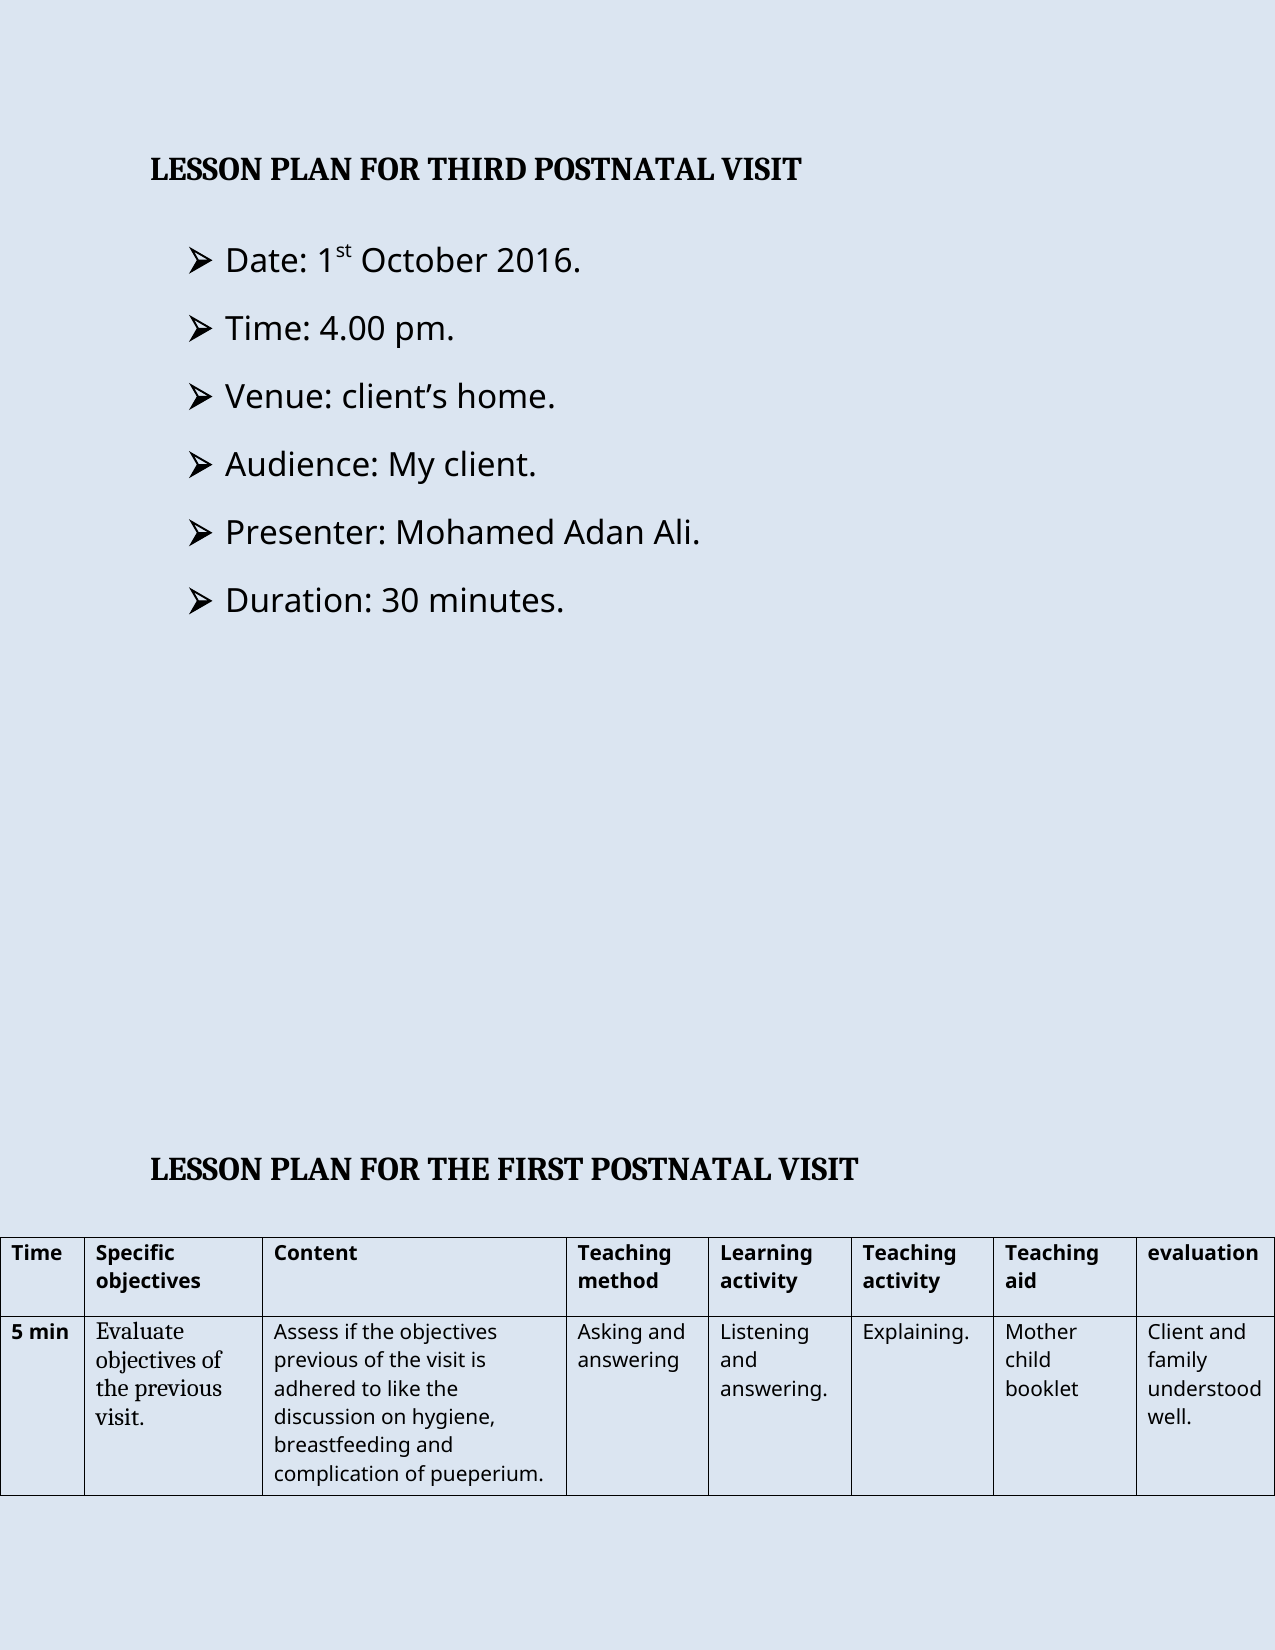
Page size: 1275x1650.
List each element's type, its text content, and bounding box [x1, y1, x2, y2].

table_cell Listening and answering. [709, 1317, 851, 1495]
list Venue: client’s home. [187, 373, 1125, 418]
text LESSON PLAN FOR THIRD POSTNATAL VISIT [150, 150, 1125, 188]
list Presenter: Mohamed Adan Ali. [187, 509, 1125, 554]
table_cell Client and family understood well. [1137, 1317, 1274, 1495]
table_header Content [263, 1238, 566, 1316]
table_cell Explaining. [852, 1317, 993, 1495]
list Duration: 30 minutes. [187, 577, 1125, 623]
table_header Teaching aid [994, 1238, 1136, 1316]
table_cell Evaluate objectives of the previous visit. [85, 1317, 262, 1495]
table_header Learning activity [709, 1238, 851, 1316]
table_cell 5 min [1, 1317, 84, 1495]
list Date: 1st October 2016. [187, 237, 1125, 282]
list Time: 4.00 pm. [187, 305, 1125, 350]
table_header Teaching method [567, 1238, 708, 1316]
list Audience: My client. [187, 441, 1125, 486]
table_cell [994, 1317, 1136, 1495]
text LESSON PLAN FOR THE FIRST POSTNATAL VISIT [150, 1150, 1125, 1189]
table_header Time [1, 1238, 84, 1316]
table_header evaluation [1137, 1238, 1274, 1316]
table_cell Assess if the objectives previous of the visit is adhered to like the discussion on hygiene, breastfeeding and complication of pueperium. [263, 1317, 566, 1495]
table_cell Asking and answering [567, 1317, 708, 1495]
table_header Teaching activity [852, 1238, 993, 1316]
table_header Specific objectives [85, 1238, 262, 1316]
